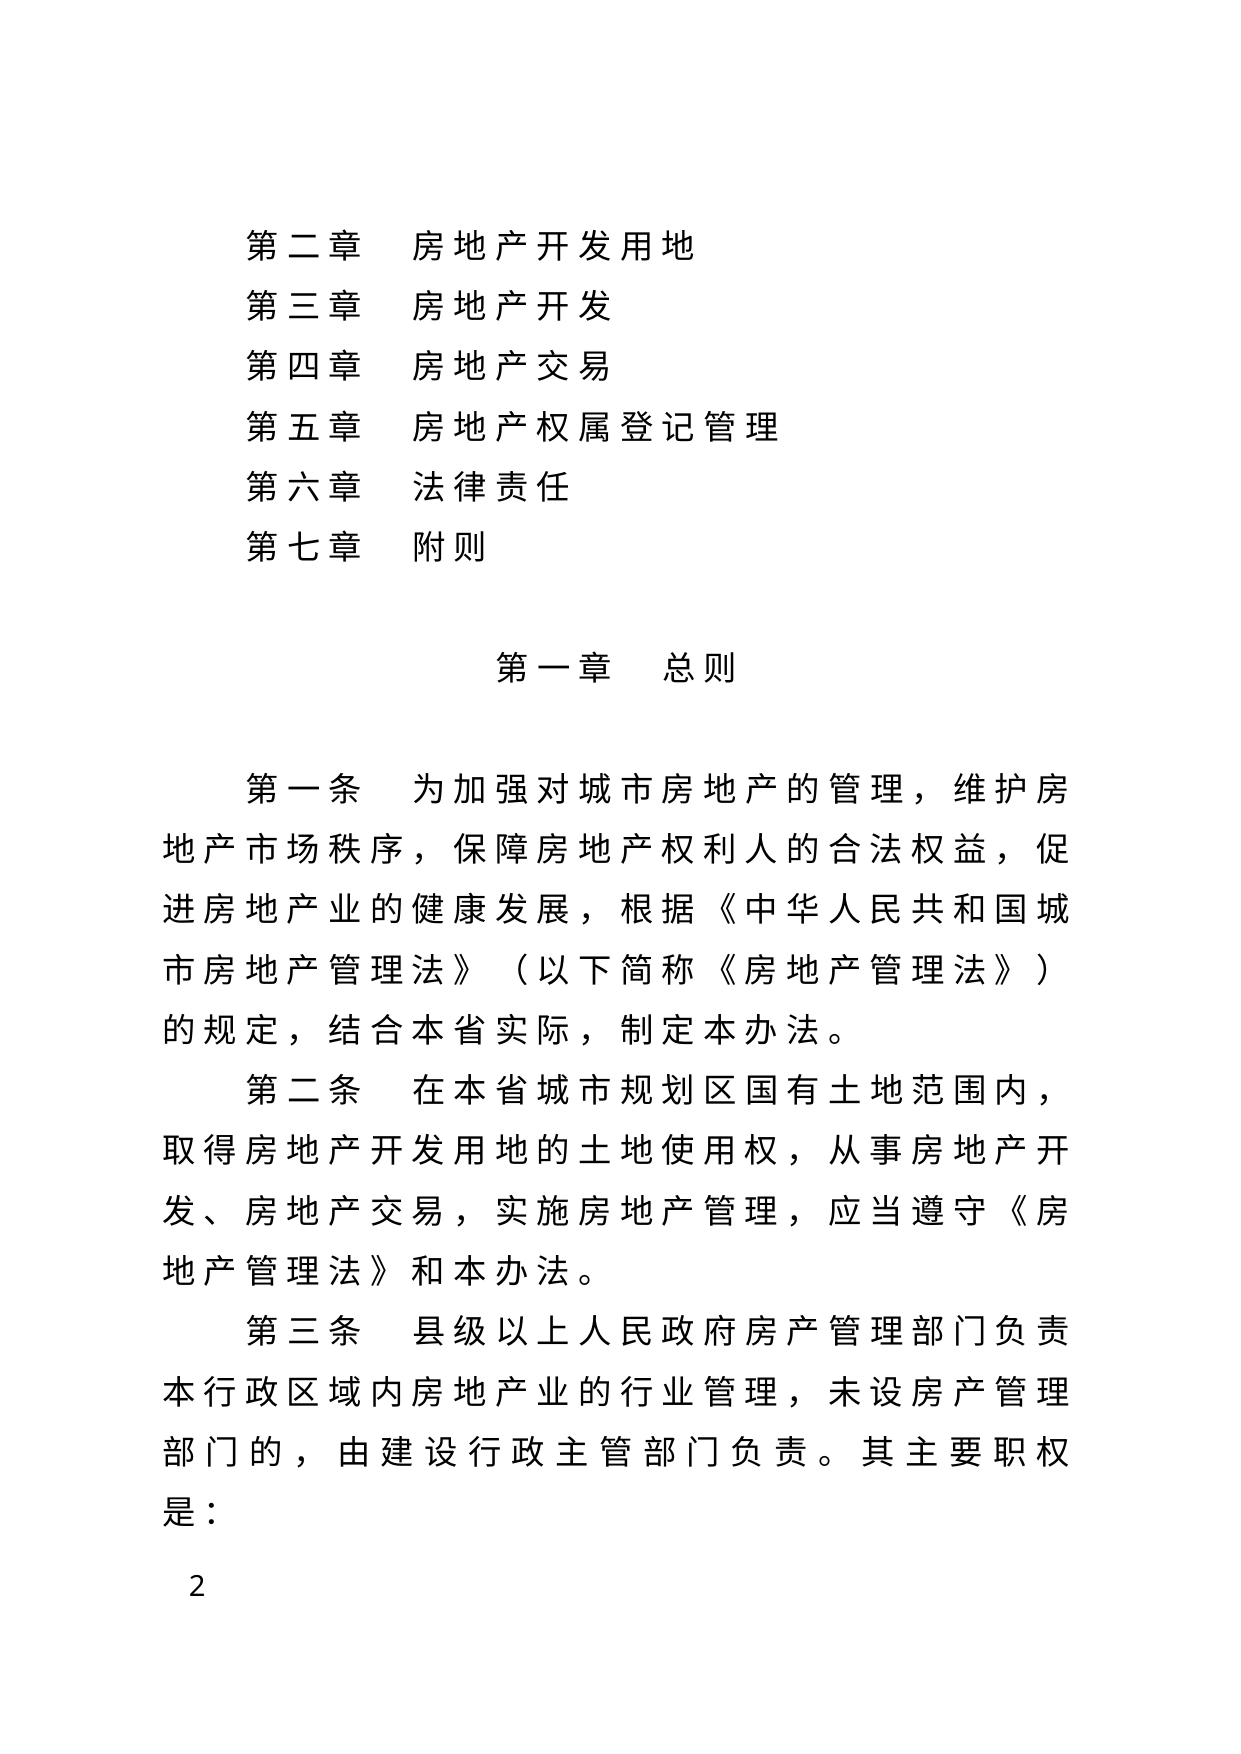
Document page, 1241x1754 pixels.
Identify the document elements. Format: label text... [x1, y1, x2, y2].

text 第四章 房地产交易 [162, 334, 1078, 394]
text 第三章 房地产开发 [162, 274, 1078, 334]
text 第六章 法律责任 [162, 455, 1078, 515]
text 第二章 房地产开发用地 [162, 213, 1078, 274]
text 第三条 县级以上人民政府房产管理部门负责本行政区域内房地产业的行业管理，未设房产管理部门的，由建设行政主管部门负责。其主要职权是： [162, 1299, 1078, 1540]
text 第二条 在本省城市规划区国有土地范围内，取得房地产开发用地的土地使用权，从事房地产开发、房地产交易，实施房地产管理，应当遵守《房地产管理法》和本办法。 [162, 1058, 1078, 1299]
text 第五章 房地产权属登记管理 [162, 394, 1078, 455]
text 第七章 附则 [162, 515, 1078, 575]
text 第一条 为加强对城市房地产的管理，维护房地产市场秩序，保障房地产权利人的合法权益，促进房地产业的健康发展，根据《中华人民共和国城市房地产管理法》（以下简称《房地产管理法》）的规定，结合本省实际，制定本办法。 [162, 756, 1078, 1058]
list 第一章 总则 [162, 636, 1078, 696]
